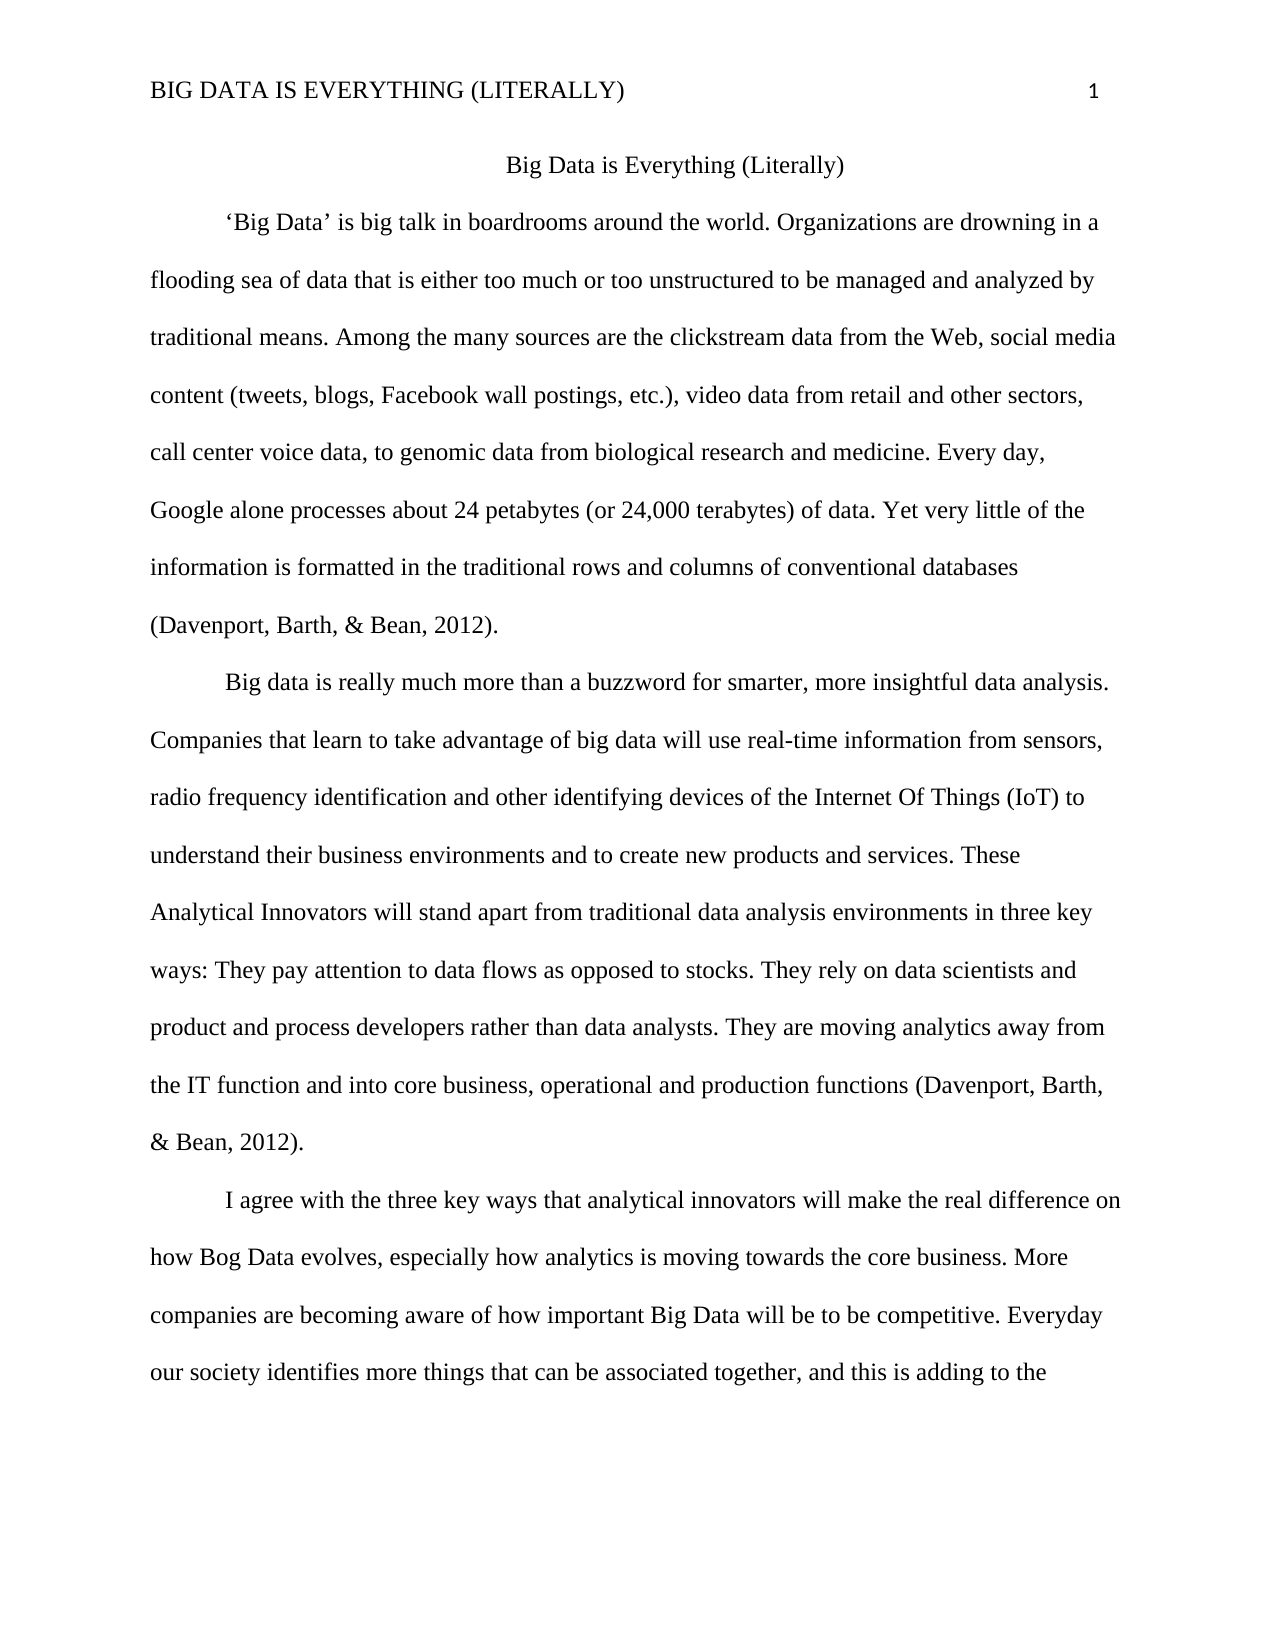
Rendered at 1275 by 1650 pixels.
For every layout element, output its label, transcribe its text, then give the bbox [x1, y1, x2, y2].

text Big data is really much more than a buzzword for smarter, more insightful data analysis. Companies that learn to take advantage of big data will use real-time information from sensors, radio frequency identification and other identifying devices of the Internet Of Things (IoT) to understand their business environments and to create new products and services. These Analytical Innovators will stand apart from traditional data analysis environments in three key ways: They pay attention to data flows as opposed to stocks. They rely on data scientists and product and process developers rather than data analysts. They are moving analytics away from the IT function and into core business, operational and production functions . [150, 667, 1125, 1156]
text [150, 1185, 1125, 1386]
text Big Data is Everything (Literally) [150, 150, 1125, 179]
text ‘Big Data’ is big talk in boardrooms around the world. Organizations are drowning in a flooding sea of data that is either too much or too unstructured to be managed and analyzed by traditional means. Among the many sources are the clickstream data from the Web, social media content (tweets, blogs, Facebook wall postings, etc.), video data from retail and other sectors, call center voice data, to genomic data from biological research and medicine. Every day, Google alone processes about 24 petabytes (or 24,000 terabytes) of data. Yet very little of the information is formatted in the traditional rows and columns of conventional databases . [150, 207, 1125, 639]
